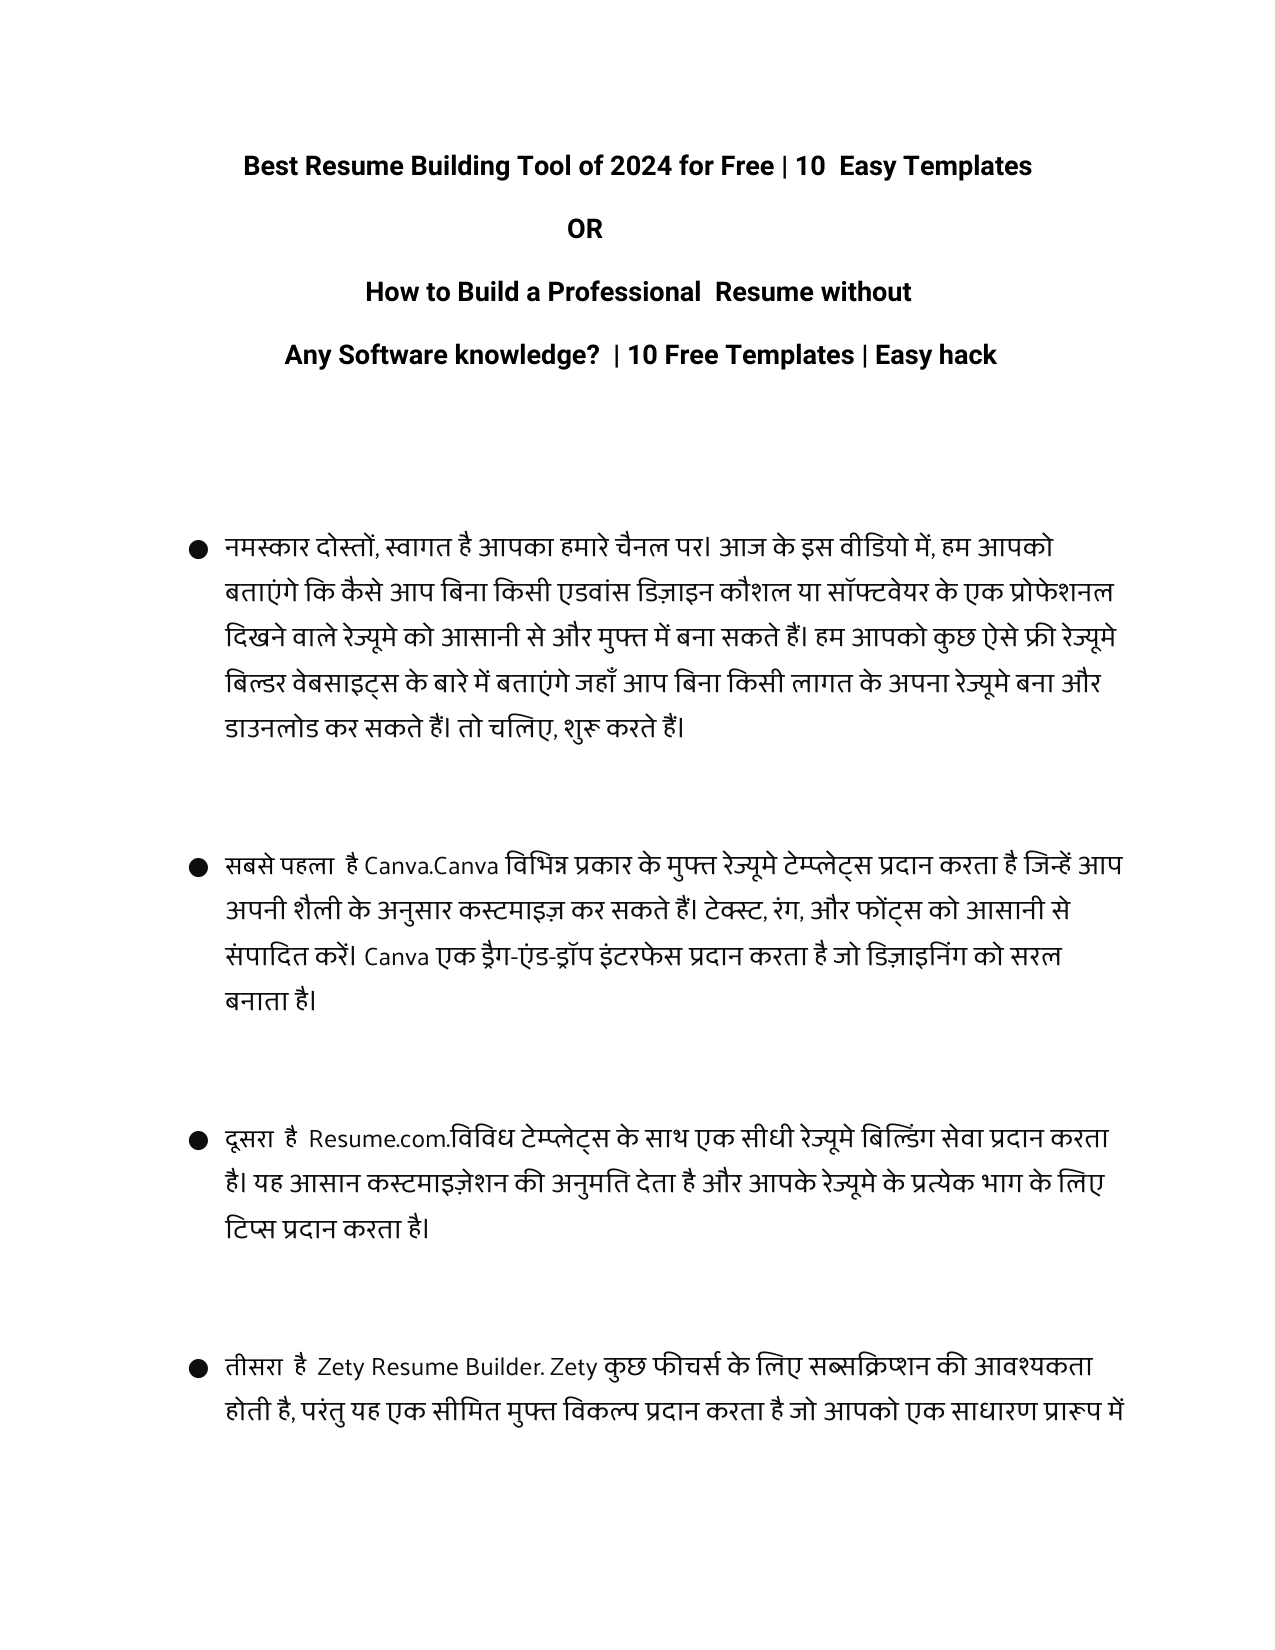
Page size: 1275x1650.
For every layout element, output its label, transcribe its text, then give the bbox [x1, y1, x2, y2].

list सबसे पहला है Canva.Canva विभिन्न प्रकार के मुफ्त रेज्यूमे टेम्प्लेट्स प्रदान करता है जिन्हें आप अपनी शैली के अनुसार कस्टमाइज़ कर सकते हैं। टेक्स्ट, रंग, और फोंट्स को आसानी से संपादित करें। Canva एक ड्रैग-एंड-ड्रॉप इंटरफेस प्रदान करता है जो डिज़ाइनिंग को सरल बनाता है। [187, 841, 1125, 1023]
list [187, 1342, 1125, 1433]
text How to Build a Professional Resume without [150, 276, 1125, 308]
list दूसरा है Resume.com.विविध टेम्प्लेट्स के साथ एक सीधी रेज्यूमे बिल्डिंग सेवा प्रदान करता है। यह आसान कस्टमाइज़ेशन की अनुमति देता है और आपके रेज्यूमे के प्रत्येक भाग के लिए टिप्स प्रदान करता है। [187, 1114, 1125, 1250]
text Any Software knowledge? | 10 Free Templates | Easy hack [150, 339, 1125, 371]
text Best Resume Building Tool of 2024 for Free | 10 Easy Templates [150, 150, 1125, 182]
list नमस्कार दोस्तों, स्वागत है आपका हमारे चैनल पर। आज के इस वीडियो में, हम आपको बताएंगे कि कैसे आप बिना किसी एडवांस डिज़ाइन कौशल या सॉफ्टवेयर के एक प्रोफेशनल दिखने वाले रेज्यूमे को आसानी से और मुफ्त में बना सकते हैं। हम आपको कुछ ऐसे फ्री रेज्यूमे बिल्डर वेबसाइट्स के बारे में बताएंगे जहाँ आप बिना किसी लागत के अपना रेज्यूमे बना और डाउनलोड कर सकते हैं। तो चलिए, शुरू करते हैं। [187, 523, 1125, 750]
text OR [150, 213, 1125, 245]
